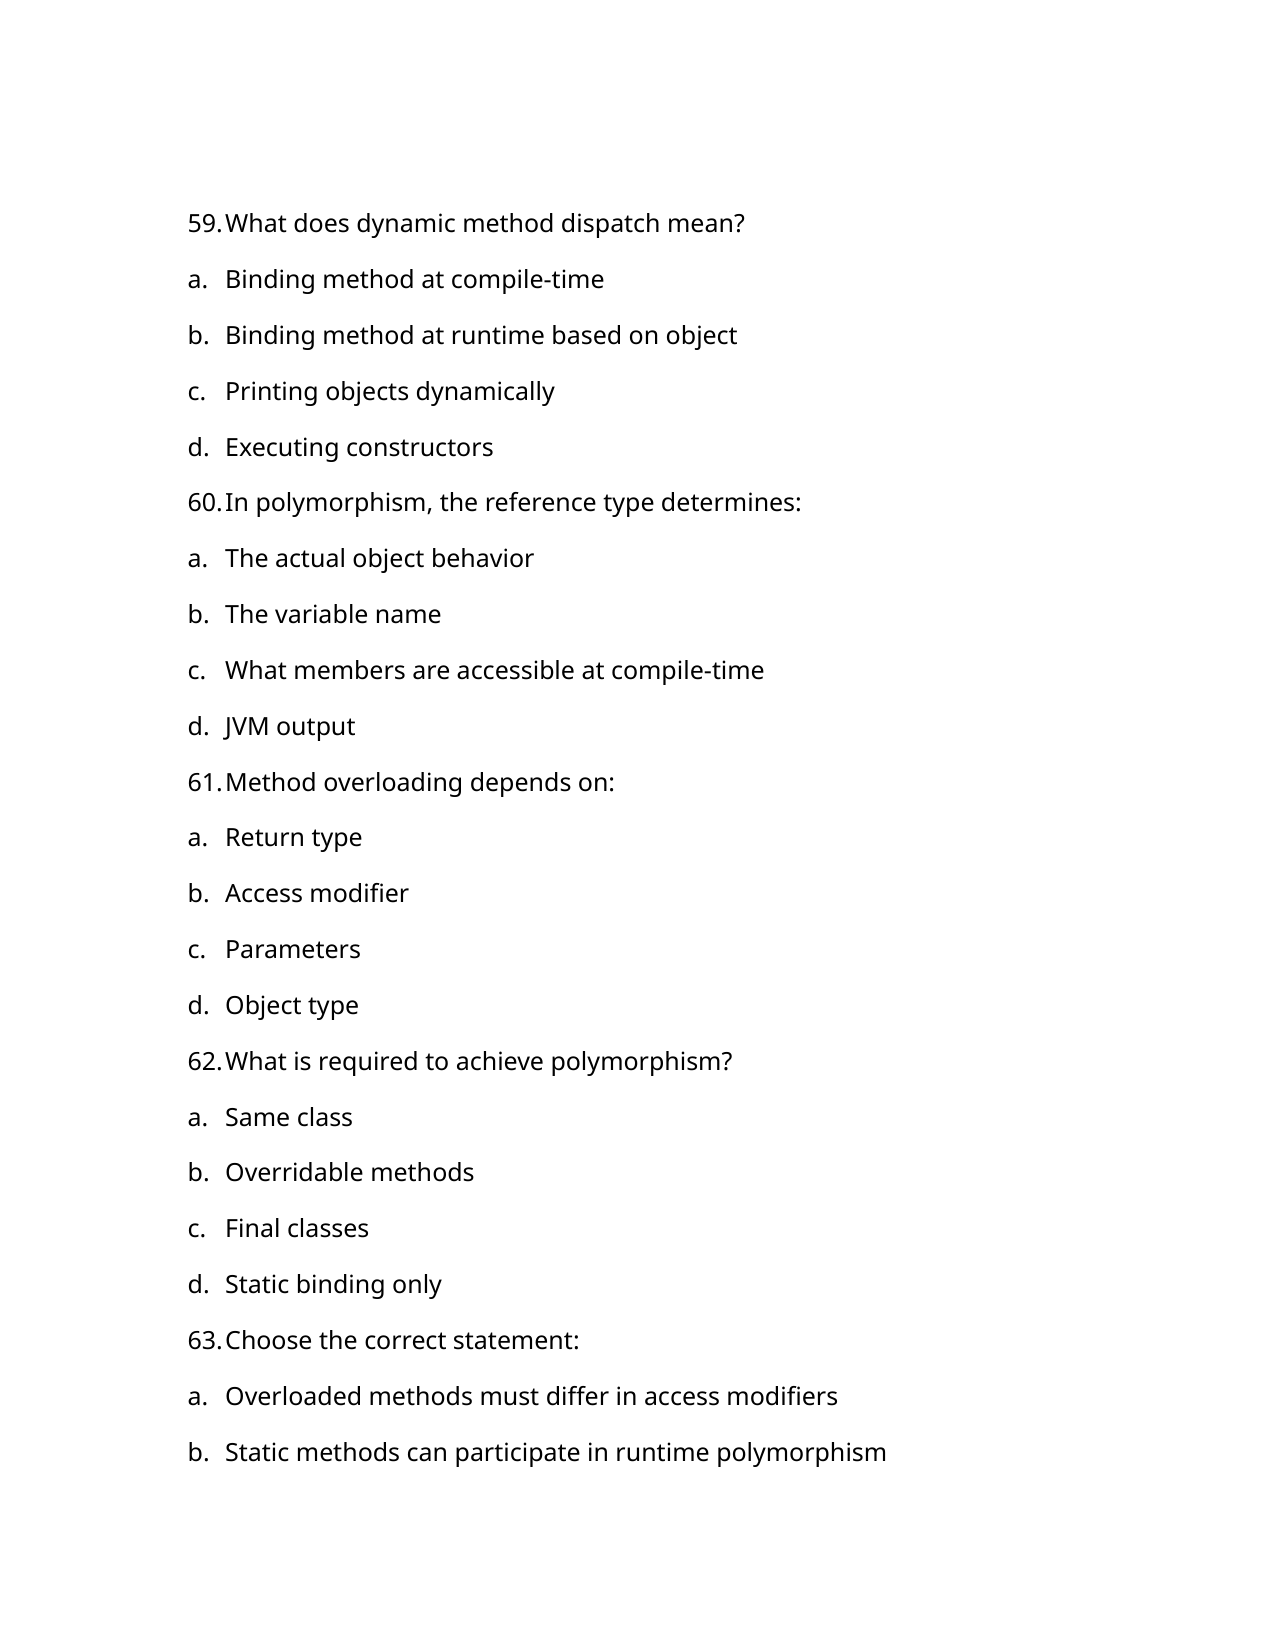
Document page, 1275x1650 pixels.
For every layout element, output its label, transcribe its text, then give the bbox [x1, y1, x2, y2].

list Object type [187, 987, 1125, 1022]
list Static binding only [187, 1267, 1125, 1301]
list Access modifier [187, 876, 1125, 910]
list Method overloading depends on: [187, 764, 1125, 798]
list JVM output [187, 708, 1125, 742]
list In polymorphism, the reference type determines: [187, 485, 1125, 519]
list Overridable methods [187, 1155, 1125, 1189]
list Binding method at runtime based on object [187, 317, 1125, 352]
list Final classes [187, 1211, 1125, 1245]
list Return type [187, 820, 1125, 854]
list The variable name [187, 597, 1125, 631]
list Overloaded methods must differ in access modifiers [187, 1378, 1125, 1412]
list Choose the correct statement: [187, 1322, 1125, 1357]
list The actual object behavior [187, 541, 1125, 575]
list Executing constructors [187, 429, 1125, 463]
list Parameters [187, 932, 1125, 966]
list What is required to achieve polymorphism? [187, 1043, 1125, 1077]
list Same class [187, 1099, 1125, 1133]
list What does dynamic method dispatch mean? [187, 206, 1125, 240]
list Static methods can participate in runtime polymorphism [187, 1434, 1125, 1468]
list Printing objects dynamically [187, 373, 1125, 407]
list What members are accessible at compile-time [187, 652, 1125, 687]
list Binding method at compile-time [187, 262, 1125, 296]
